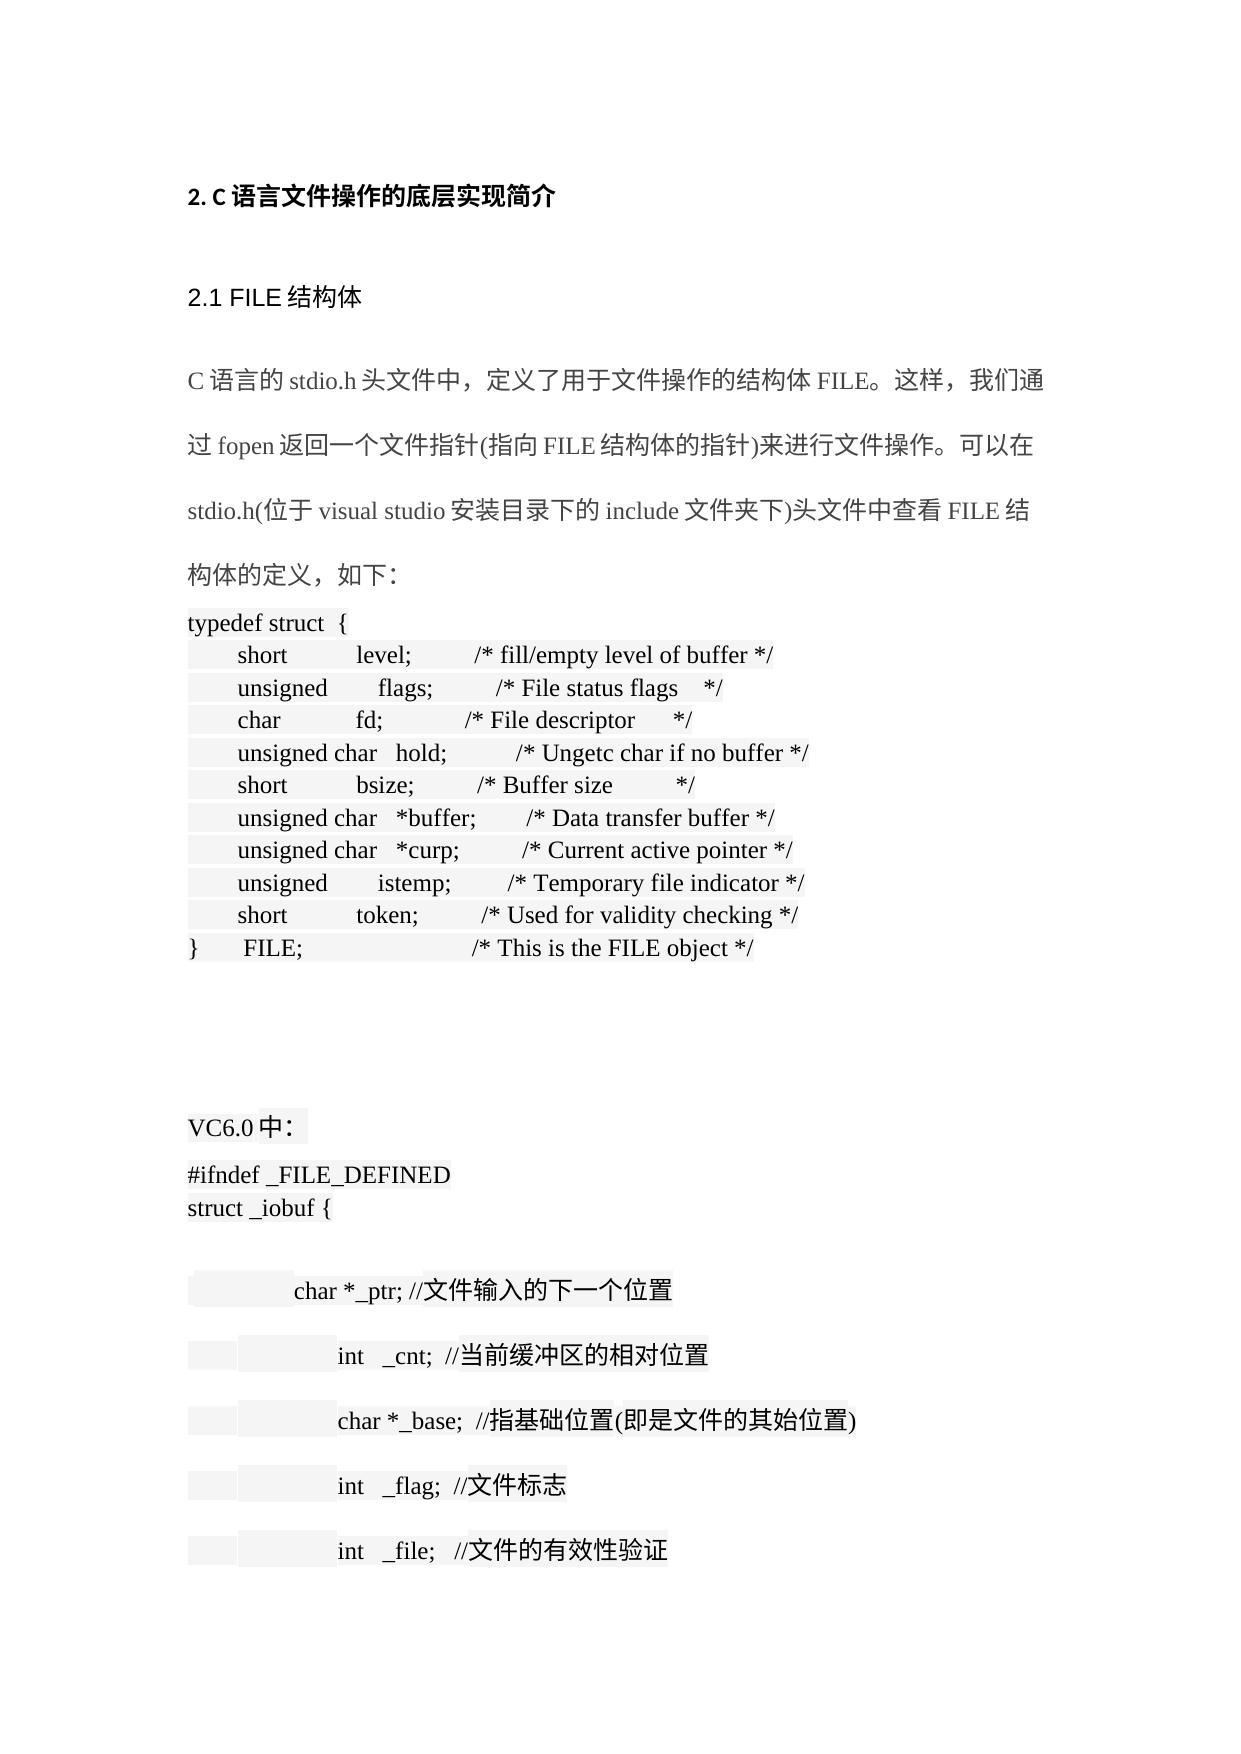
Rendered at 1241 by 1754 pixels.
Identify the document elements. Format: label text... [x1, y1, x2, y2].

text } FILE; /* This is the FILE object */ [187, 931, 1053, 963]
text int _file; //文件的有效性验证 [187, 1516, 1053, 1581]
text char *_ptr; //文件输入的下一个位置 [187, 1256, 1053, 1321]
text VC6.0中： [187, 1093, 1053, 1158]
text C语言的stdio.h头文件中，定义了用于文件操作的结构体FILE。这样，我们通过fopen返回一个文件指针(指向FILE结构体的指针)来进行文件操作。可以在stdio.h(位于visual studio安装目录下的include文件夹下)头文件中查看FILE结构体的定义，如下： [187, 346, 1053, 606]
text unsigned flags; /* File status flags */ [187, 671, 1053, 703]
text short level; /* fill/empty level of buffer */ [187, 638, 1053, 671]
subtitle 2. C语言文件操作的底层实现简介 [187, 162, 1053, 227]
text #ifndef _FILE_DEFINED [187, 1158, 1053, 1191]
text struct _iobuf { [187, 1191, 1053, 1223]
text int _flag; //文件标志 [187, 1451, 1053, 1516]
text typedef struct { [187, 606, 1053, 638]
text unsigned char *curp; /* Current active pointer */ [187, 833, 1053, 866]
text short bsize; /* Buffer size */ [187, 768, 1053, 801]
text char fd; /* File descriptor */ [187, 703, 1053, 736]
text short token; /* Used for validity checking */ [187, 898, 1053, 931]
text unsigned char hold; /* Ungetc char if no buffer */ [187, 736, 1053, 768]
text unsigned istemp; /* Temporary file indicator */ [187, 866, 1053, 898]
text int _cnt; //当前缓冲区的相对位置 [187, 1321, 1053, 1386]
text char *_base; //指基础位置(即是文件的其始位置) [187, 1386, 1053, 1451]
text unsigned char *buffer; /* Data transfer buffer */ [187, 801, 1053, 833]
subtitle 2.1 FILE结构体 [187, 263, 1053, 328]
